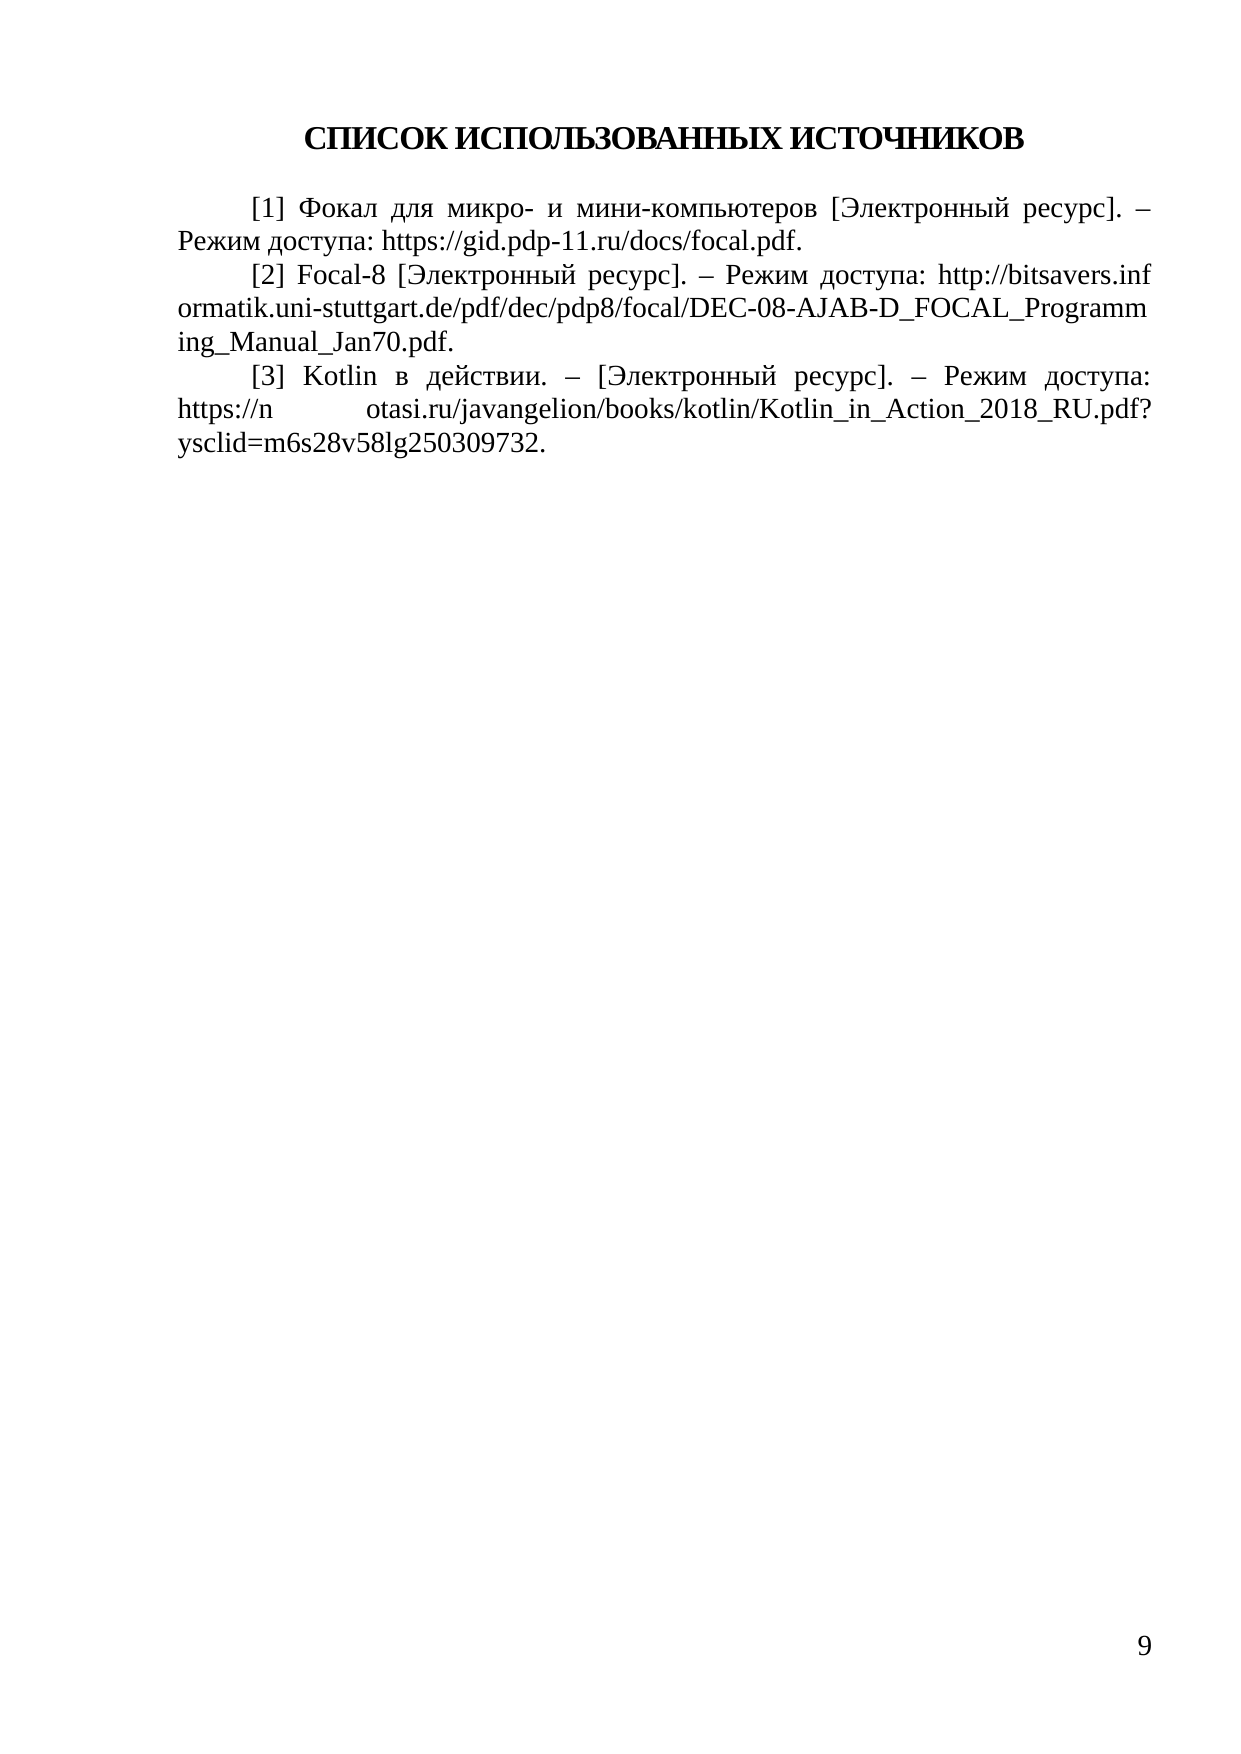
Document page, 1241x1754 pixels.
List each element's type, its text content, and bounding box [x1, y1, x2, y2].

text [3] Kotlin в действии. – [Электронный ресурс]. – Режим доступа: https://n otasi.ru/javangelion/books/kotlin/Kotlin_in_Action_2018_RU.pdf?ysclid=m6s28v58lg250309732. [177, 358, 1152, 458]
text [1] Фокал для микро- и мини-компьютеров [Электронный ресурс]. – Режим доступа: https://gid.pdp-11.ru/docs/focal.pdf. [177, 190, 1152, 257]
text СПИСОК ИСПОЛЬЗОВАННЫХ ИСТОЧНИКОВ [177, 118, 1152, 156]
text [2] Focal-8 [Электронный ресурс]. – Режим доступа: http://bitsavers.inf ormatik.uni-stuttgart.de/pdf/dec/pdp8/focal/DEC-08-AJAB-D_FOCAL_Programm ing_Manual_Jan70.pdf. [177, 257, 1152, 358]
